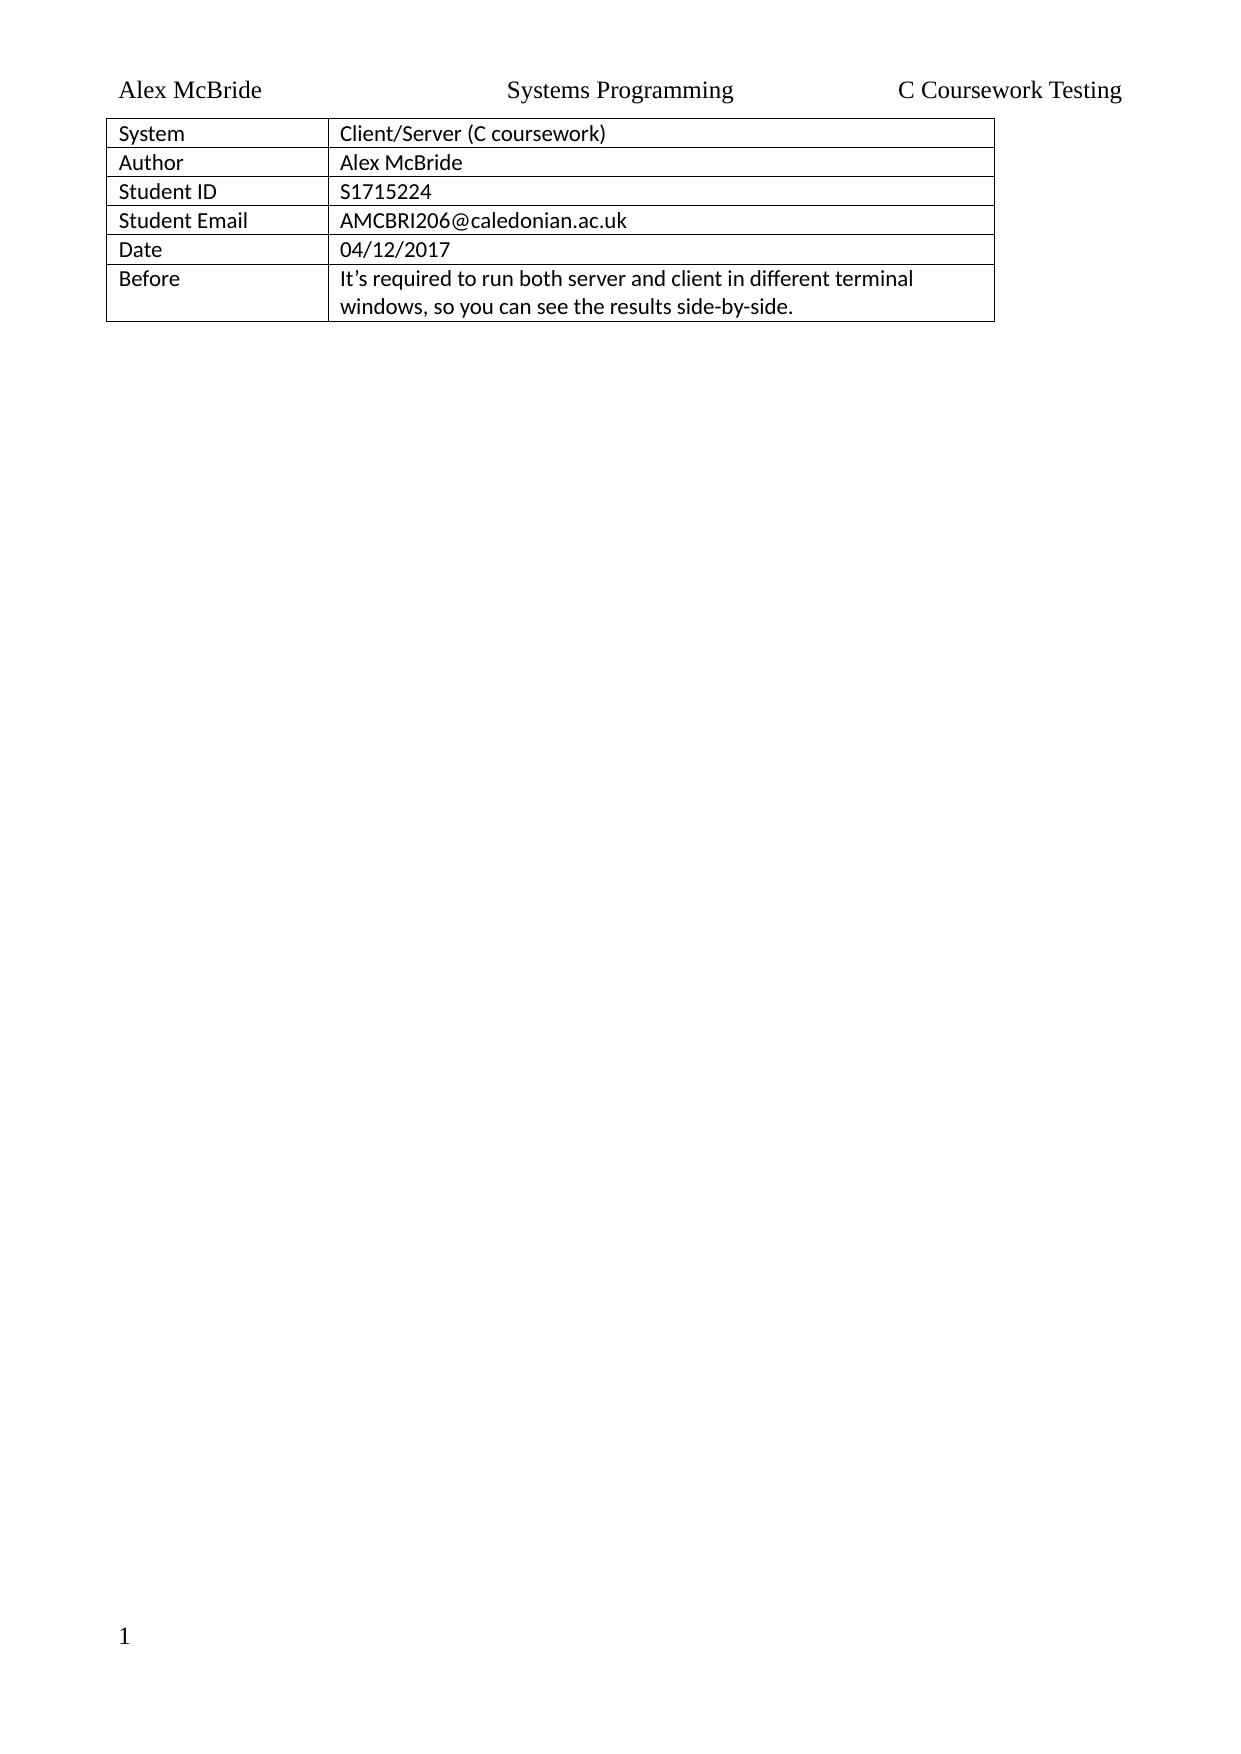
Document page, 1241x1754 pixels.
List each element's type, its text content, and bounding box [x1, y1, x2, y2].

table_cell Alex McBride [329, 148, 994, 176]
table_cell Before [107, 265, 328, 321]
table_cell Student Email [107, 206, 328, 234]
table_cell Author [107, 148, 328, 176]
table_header System [107, 119, 328, 147]
table_cell AMCBRI206@caledonian.ac.uk [329, 206, 994, 234]
table_cell Student ID [107, 177, 328, 205]
table_cell Date [107, 235, 328, 263]
table_cell S1715224 [329, 177, 994, 205]
table_cell It’s required to run both server and client in different terminal windows, so you can see the results side-by-side. [329, 265, 994, 321]
table_cell 04/12/2017 [329, 235, 994, 263]
table_header Client/Server (C coursework) [329, 119, 994, 147]
